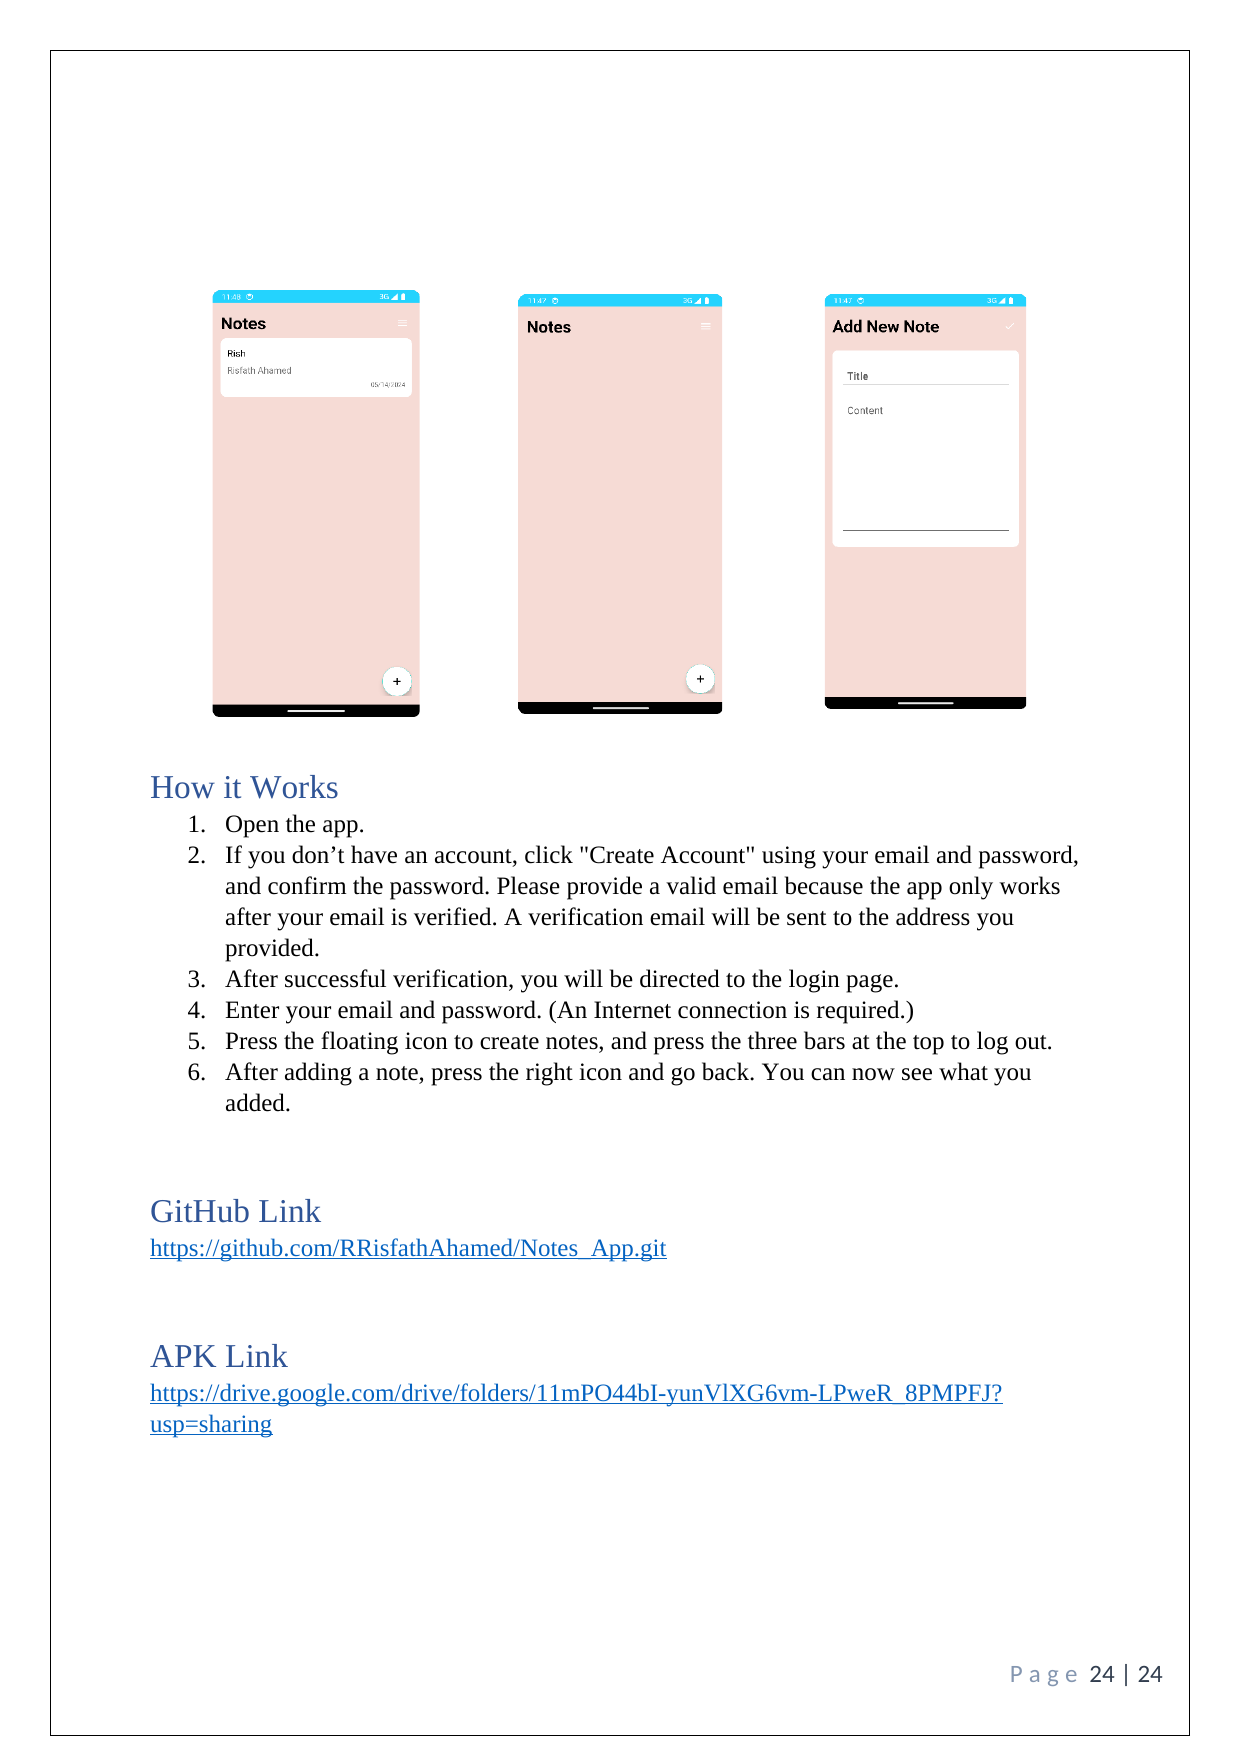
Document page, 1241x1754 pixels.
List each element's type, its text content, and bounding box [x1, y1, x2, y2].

text https://github.com/RRisfathAhamed/Notes_App.git [150, 1233, 1090, 1261]
list Press the floating icon to create notes, and press the three bars at the top to log out. [187, 1026, 1090, 1055]
subtitle How it Works [150, 768, 1090, 806]
list Open the app. [187, 809, 1090, 838]
list If you don’t have an account, click "Create Account" using your email and password, and confirm the password. Please provide a valid email because the app only works after your email is verified. A verification email will be sent to the address you provided. [187, 840, 1090, 962]
list After adding a note, press the right icon and go back. You can now see what you added. [187, 1057, 1090, 1117]
text https://drive.google.com/drive/folders/11mPO44bI-yunVlXG6vm-LPweR_8PMPFJ?usp=sharing [150, 1378, 1090, 1438]
list Enter your email and password. (An Internet connection is required.) [187, 995, 1090, 1024]
subtitle GitHub Link [150, 1191, 1090, 1230]
list After successful verification, you will be directed to the login page. [187, 964, 1090, 993]
picture [824, 294, 1027, 709]
picture [518, 294, 723, 714]
subtitle APK Link [150, 1336, 1090, 1375]
picture [212, 290, 420, 717]
